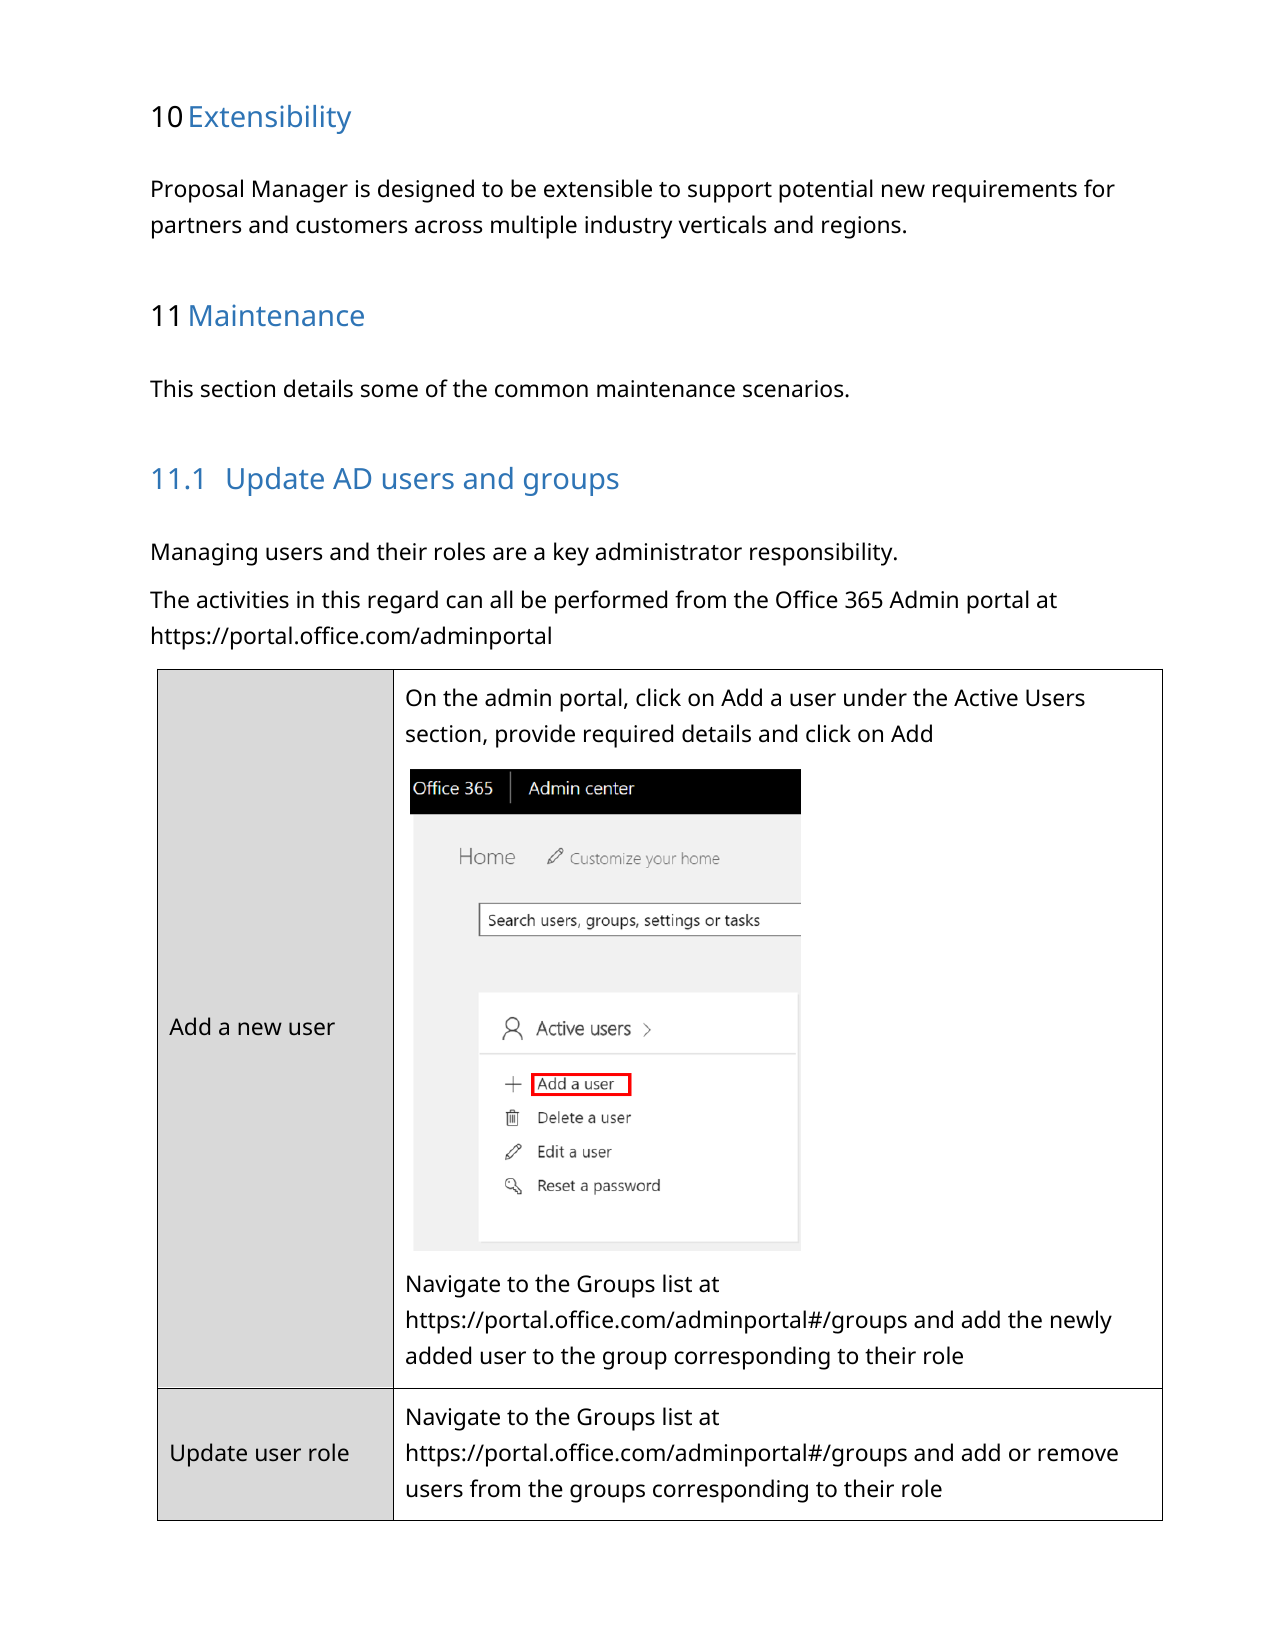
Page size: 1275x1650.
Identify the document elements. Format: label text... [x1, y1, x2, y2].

text The activities in this regard can all be performed from the Office 365 Admin portal at https://portal.office.com/adminportal [150, 584, 1125, 651]
text This section details some of the common maintenance scenarios. [150, 372, 1125, 404]
subtitle Extensibility [150, 96, 1125, 136]
picture [405, 766, 811, 1251]
subtitle Update AD users and groups [150, 458, 1125, 498]
subtitle Maintenance [150, 295, 1125, 335]
text Proposal Manager is designed to be extensible to support potential new requirements for partners and customers across multiple industry verticals and regions. [150, 173, 1125, 241]
table_header Add a new user [158, 670, 393, 1387]
table_cell Update user role [158, 1389, 393, 1520]
table_cell Navigate to the Groups list at https://portal.office.com/adminportal#/groups and add or remove users from the groups corresponding to their role [394, 1389, 1162, 1520]
text Managing users and their roles are a key administrator responsibility. [150, 536, 1125, 567]
table_header On the admin portal, click on Add a user under the Active Users section, provide required details and click on Add Navigate to the Groups list at https://portal.office.com/adminportal#/groups and add the newly added user to the group corresponding to their role [394, 670, 1162, 1387]
